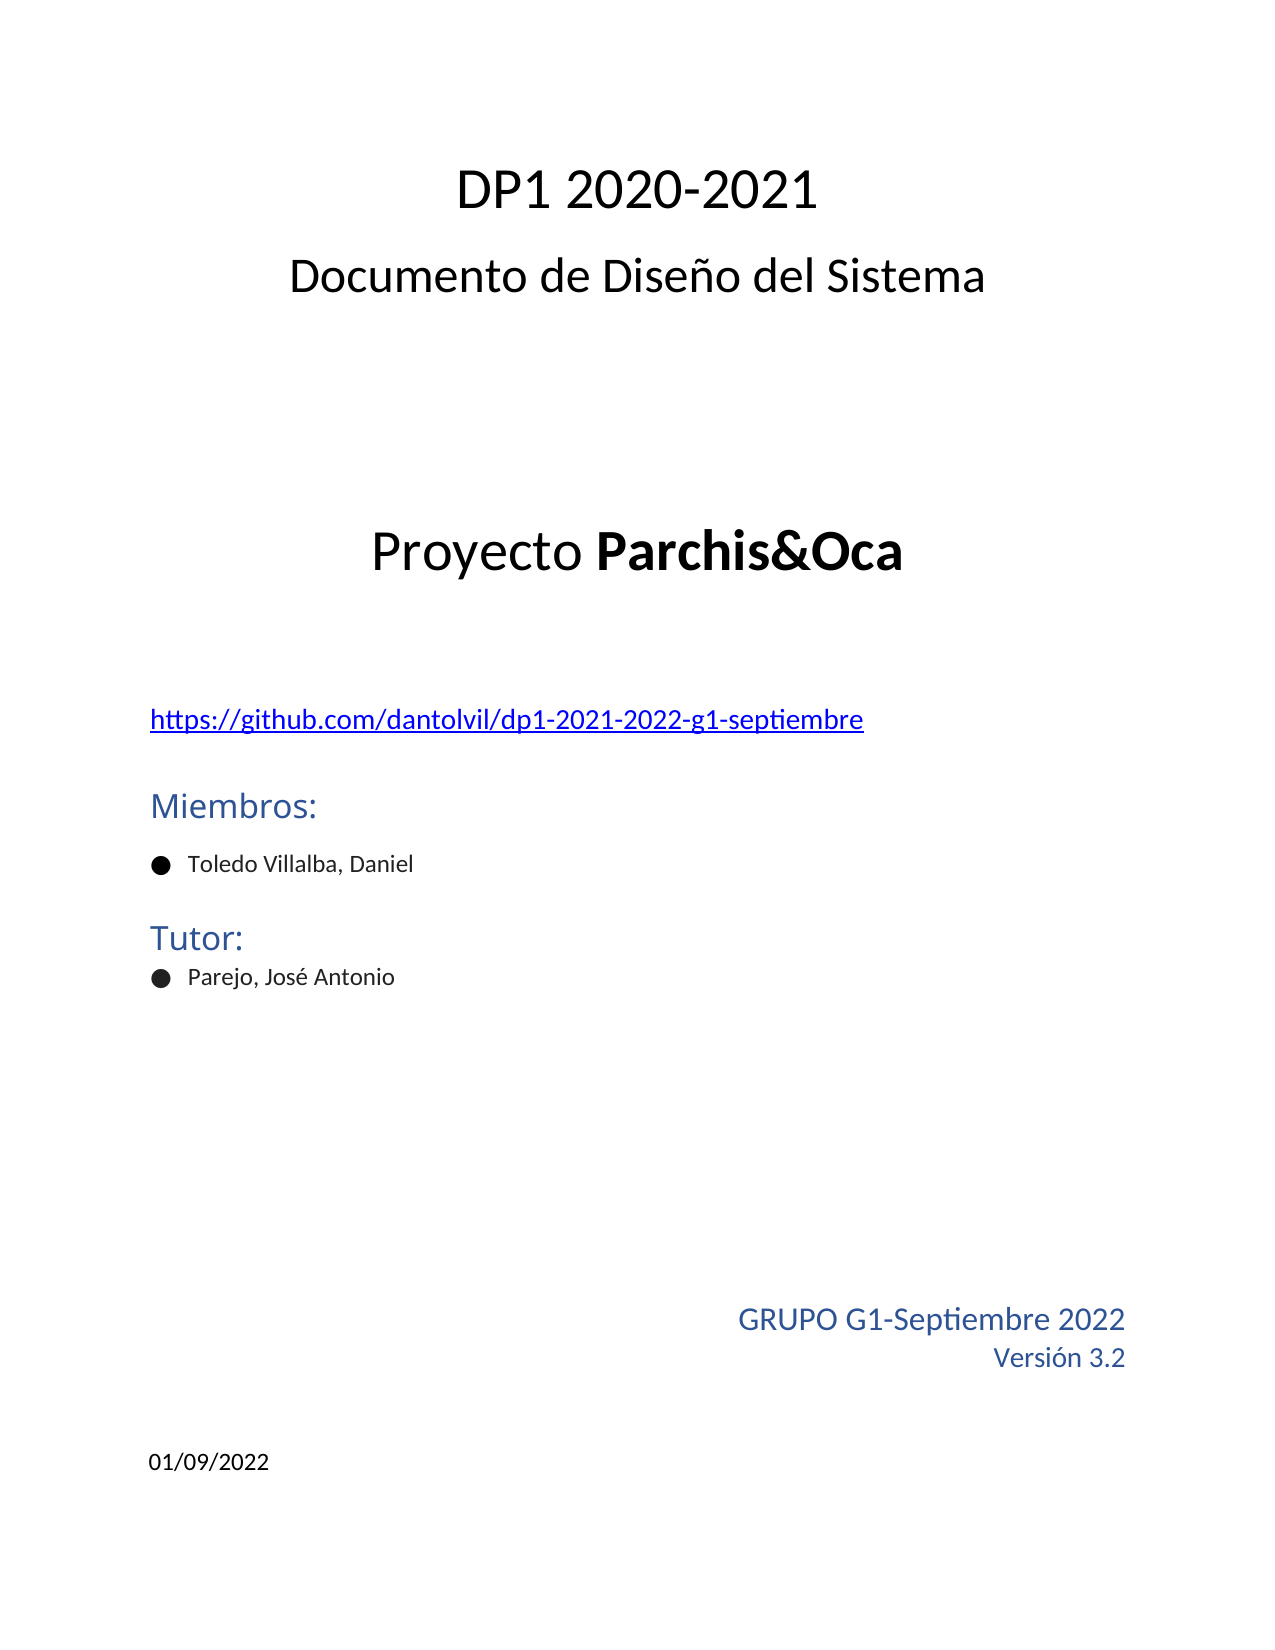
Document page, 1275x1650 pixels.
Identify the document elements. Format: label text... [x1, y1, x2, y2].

text Tutor: [75, 914, 1246, 960]
text 01/09/2022 [35, 1446, 1246, 1476]
text Documento de Diseño del Sistema [227, 244, 1048, 305]
text Miembros: [75, 782, 1246, 828]
list Parejo, José Antonio [150, 961, 1246, 991]
text Versión 3.2 [35, 1339, 1125, 1374]
text https://github.com/dantolvil/dp1-2021-2022-g1-septiembre [150, 701, 1246, 736]
text Proyecto Parchis&Oca [227, 514, 1048, 585]
subtitle GRUPO G1-Septiembre 2022 [35, 1298, 1125, 1339]
list Toledo Villalba, Daniel [150, 848, 1246, 878]
title DP1 2020-2021 [227, 154, 1048, 222]
